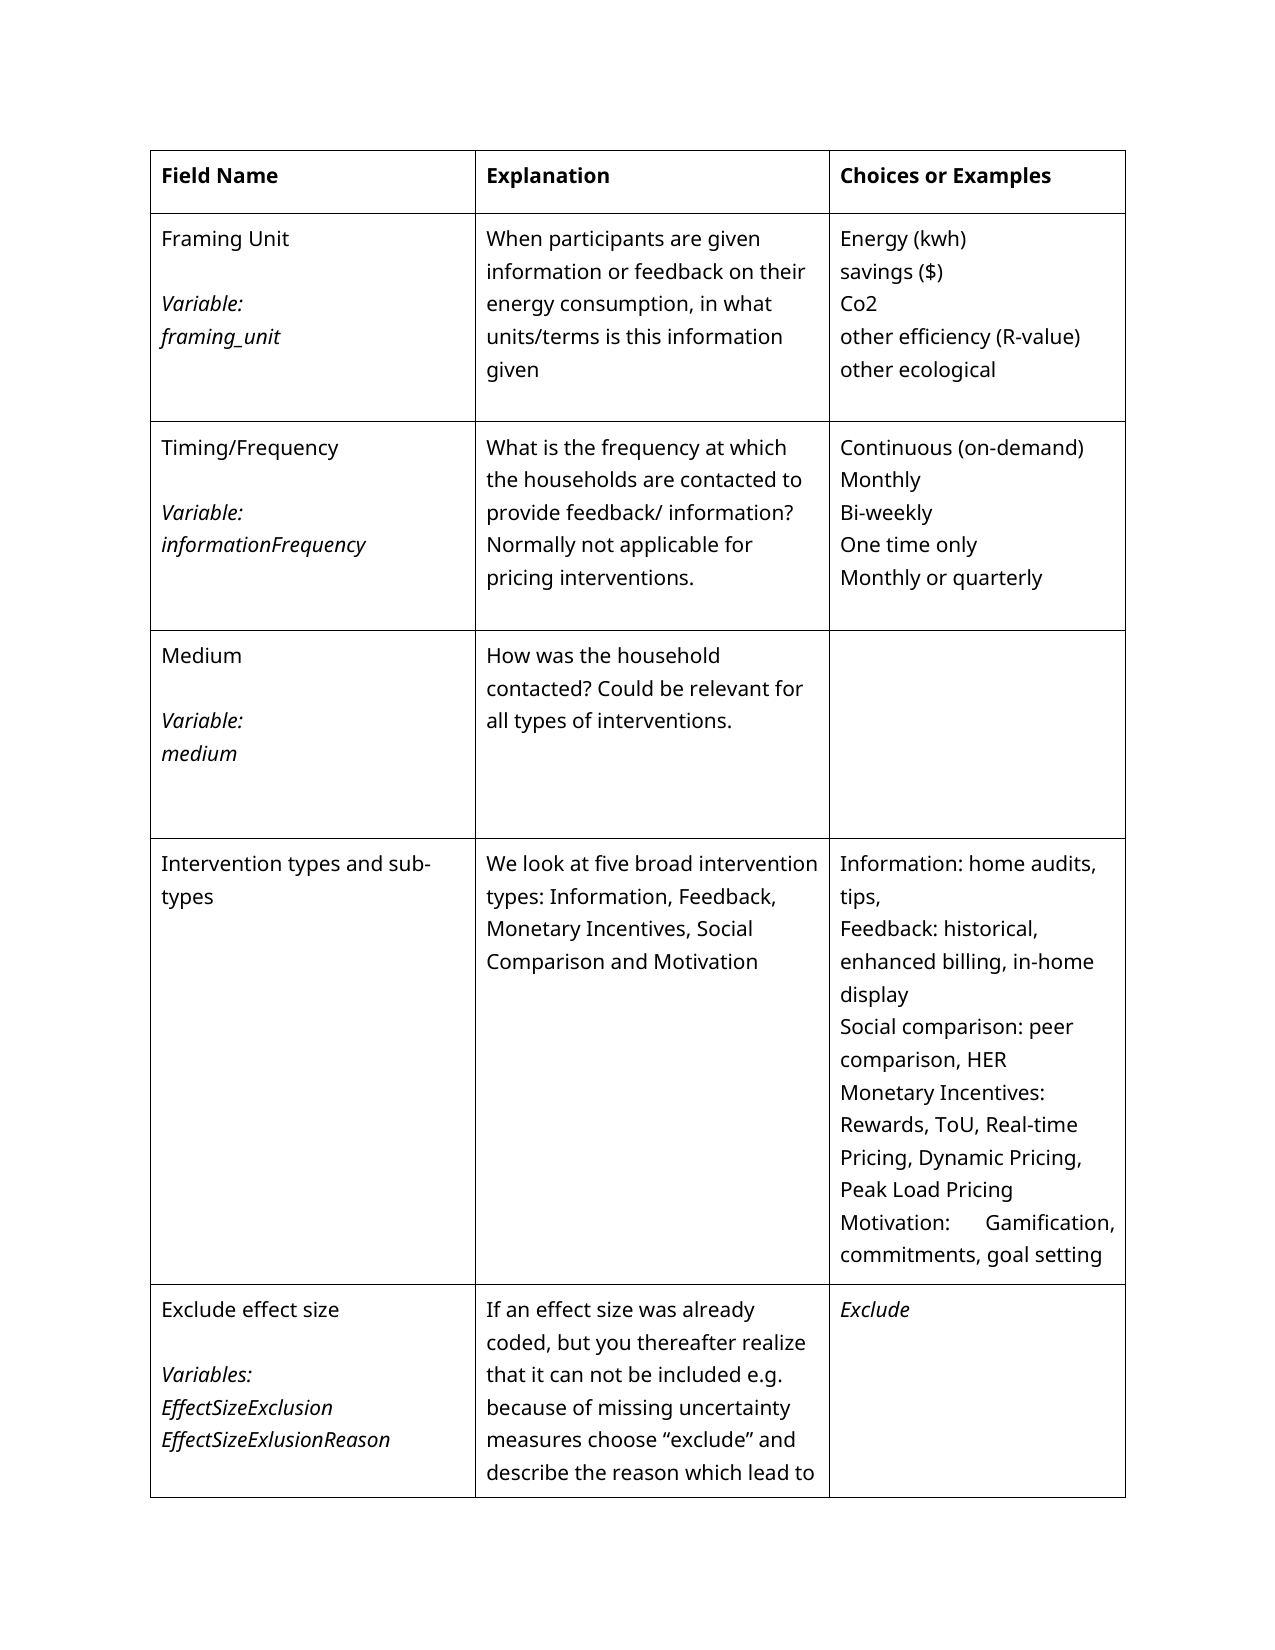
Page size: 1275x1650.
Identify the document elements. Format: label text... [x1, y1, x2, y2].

table_cell Intervention types and sub-types [151, 839, 475, 1284]
table_cell We look at five broad intervention types: Information, Feedback, Monetary Incentives, Social Comparison and Motivation [476, 839, 829, 1284]
table_cell Exclude [830, 1285, 1125, 1497]
table_cell Timing/Frequency Variable: informationFrequency [151, 422, 475, 629]
table_cell How was the household contacted? Could be relevant for all types of interventions. [476, 631, 829, 838]
table_header Explanation [476, 151, 829, 213]
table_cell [476, 1285, 829, 1497]
table_cell Information: home audits, tips, Feedback: historical, enhanced billing, in-home display Social comparison: peer comparison, HER Monetary Incentives: Rewards, ToU, Real-time Pricing, Dynamic Pricing, Peak Load Pricing Motivation: Gamification, commitments, goal setting [830, 839, 1125, 1284]
table_cell Framing Unit Variable: framing_unit [151, 214, 475, 421]
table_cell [151, 1285, 475, 1497]
table_header Field Name [151, 151, 475, 213]
table_cell Medium Variable: medium [151, 631, 475, 838]
table_cell Continuous (on-demand) Monthly Bi-weekly One time only Monthly or quarterly [830, 422, 1125, 629]
table_cell When participants are given information or feedback on their energy consumption, in what units/terms is this information given [476, 214, 829, 421]
table_cell [830, 631, 1125, 838]
table_header Choices or Examples [830, 151, 1125, 213]
table_cell What is the frequency at which the households are contacted to provide feedback/ information? Normally not applicable for pricing interventions. [476, 422, 829, 629]
table_cell Energy (kwh) savings ($) Co2 other efficiency (R-value) other ecological [830, 214, 1125, 421]
